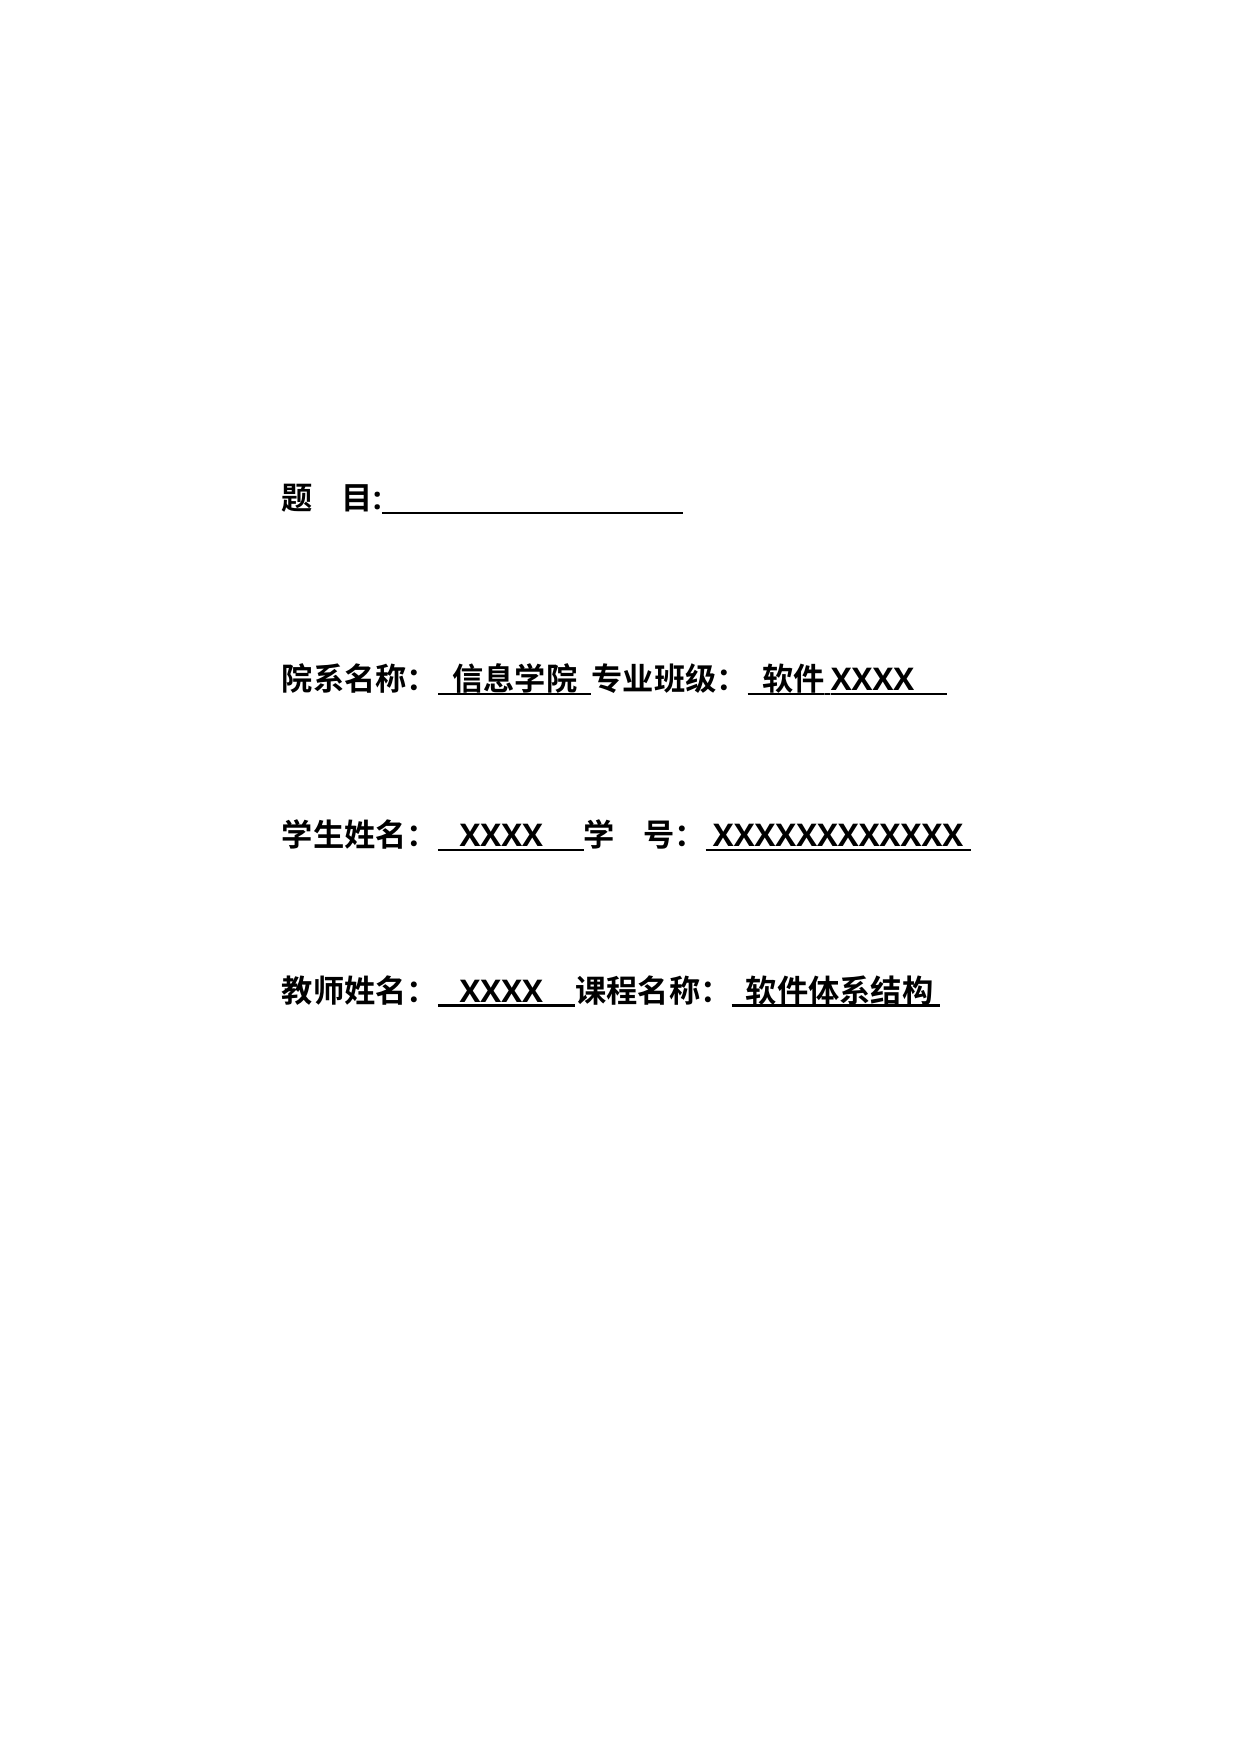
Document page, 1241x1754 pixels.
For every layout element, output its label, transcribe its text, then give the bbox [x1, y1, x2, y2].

text 院系名称： 信息学院 专业班级： 软件XXXX [187, 644, 1053, 709]
text 学生姓名： XXXX 学 号： XXXXXXXXXXXX [187, 800, 1053, 865]
text 题 目: [187, 463, 1053, 528]
text 教师姓名： XXXX 课程名称： 软件体系结构 [187, 956, 1053, 1021]
